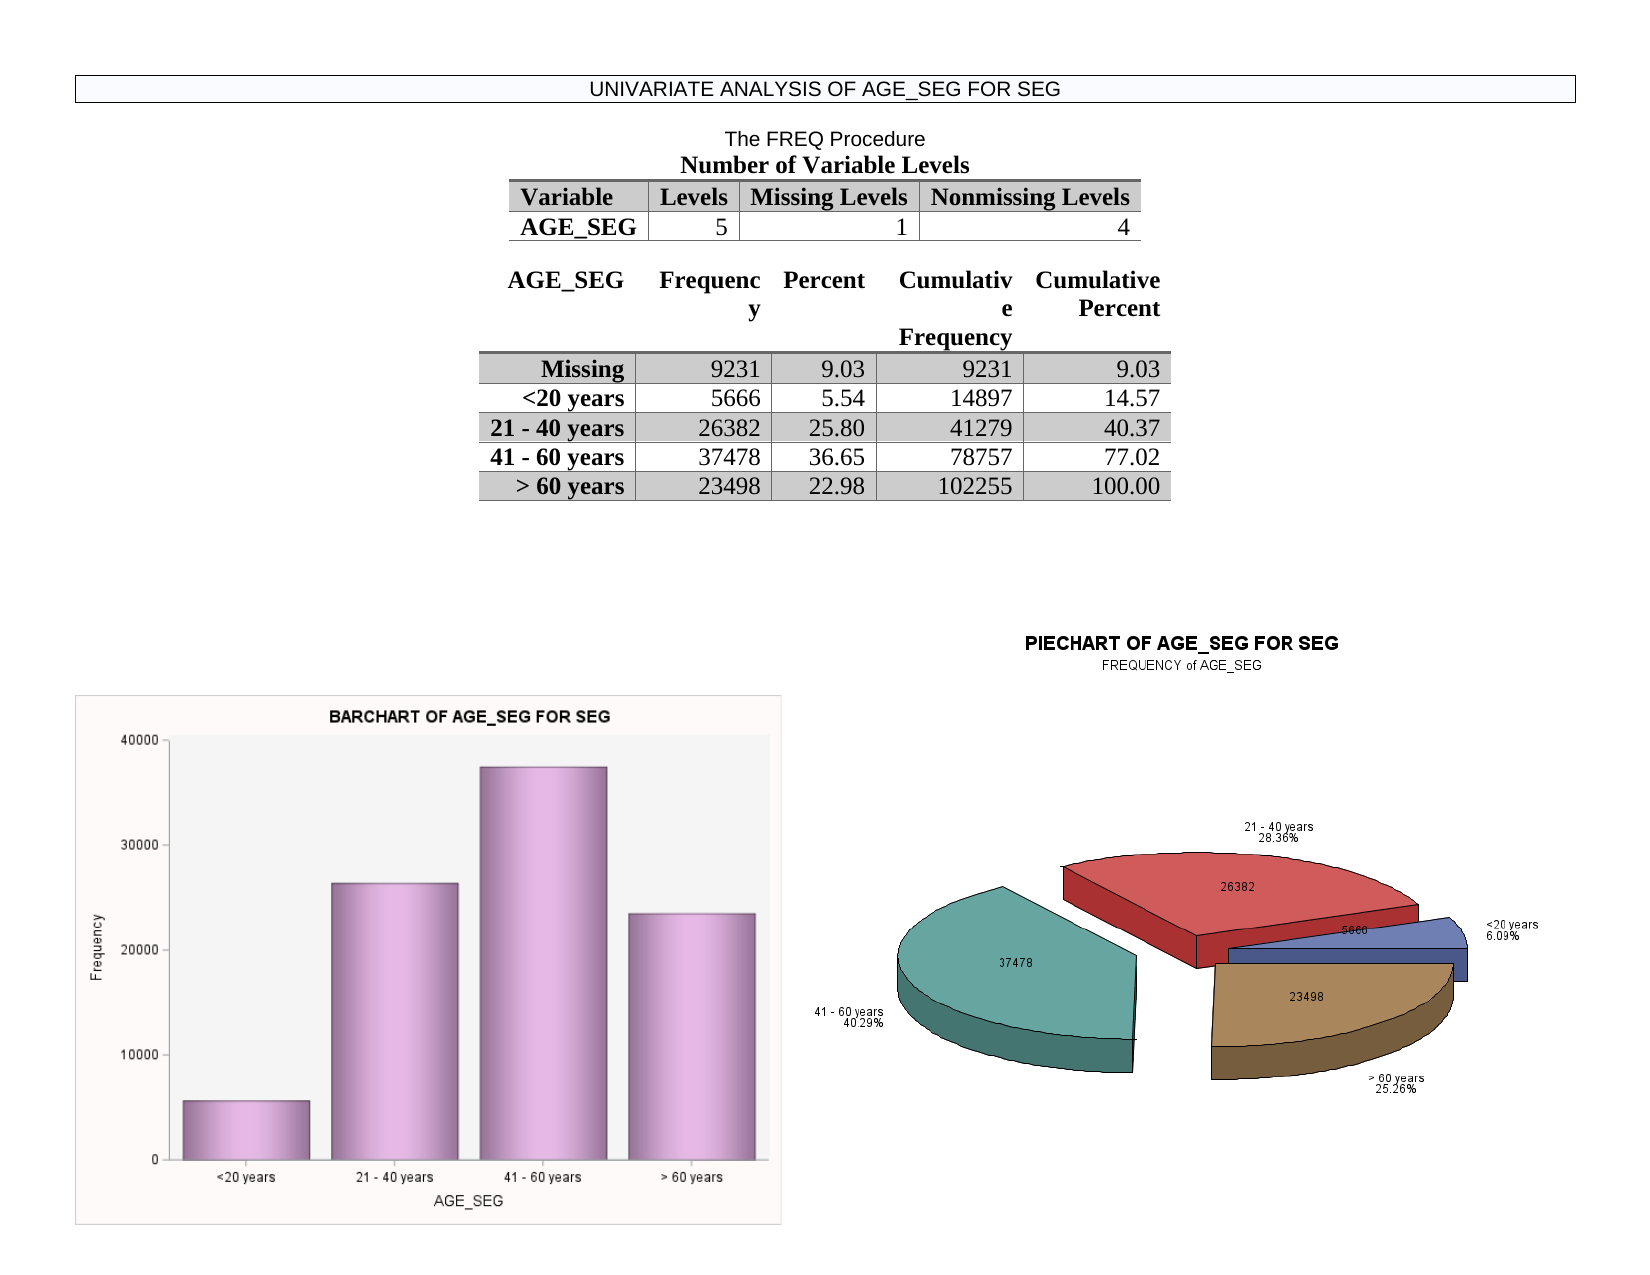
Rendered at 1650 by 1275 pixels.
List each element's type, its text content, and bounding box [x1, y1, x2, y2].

table_cell 9.03 [1024, 354, 1171, 383]
table_cell Nonmissing Levels [920, 182, 1141, 211]
table_cell 36.65 [772, 443, 876, 471]
table_header Percent [772, 265, 876, 351]
table_cell 4 [920, 212, 1141, 240]
table_cell 14897 [877, 384, 1023, 412]
table_cell 23498 [636, 472, 771, 500]
table_cell 1 [740, 212, 919, 240]
text The FREQ Procedure [75, 126, 1575, 150]
table_cell AGE_SEG [509, 212, 648, 240]
table_cell 9231 [877, 354, 1023, 383]
table_cell Levels [649, 182, 739, 211]
table_header Cumulative Frequency [876, 265, 1024, 351]
table_header Frequency [635, 265, 772, 351]
table_cell 40.37 [1024, 413, 1171, 441]
table_cell 37478 [636, 443, 771, 471]
table_header UNIVARIATE ANALYSIS OF AGE_SEG FOR SEG [76, 76, 1575, 102]
picture [787, 634, 1575, 1225]
table_cell 41 - 60 years [479, 443, 635, 471]
table_cell Variable [509, 182, 648, 211]
table_cell <20 years [479, 384, 635, 412]
table_cell 77.02 [1024, 443, 1171, 471]
table_cell 21 - 40 years [479, 413, 635, 441]
table_cell 5.54 [772, 384, 876, 412]
table_cell > 60 years [479, 472, 635, 500]
table_cell 22.98 [772, 472, 876, 500]
table_header Cumulative Percent [1024, 265, 1171, 351]
table_cell 41279 [877, 413, 1023, 441]
table_cell 5 [649, 212, 739, 240]
table_cell Missing Levels [740, 182, 919, 211]
table_cell 5666 [636, 384, 771, 412]
picture [75, 695, 782, 1225]
table_cell 100.00 [1024, 472, 1171, 500]
table_header AGE_SEG [479, 265, 635, 351]
table_cell 102255 [877, 472, 1023, 500]
table_cell 25.80 [772, 413, 876, 441]
table_cell Missing [479, 354, 635, 383]
table_cell 14.57 [1024, 384, 1171, 412]
table_cell 9231 [636, 354, 771, 383]
table_cell 26382 [636, 413, 771, 441]
table_cell 78757 [877, 443, 1023, 471]
table_cell 9.03 [772, 354, 876, 383]
table_header Number of Variable Levels [509, 150, 1141, 179]
